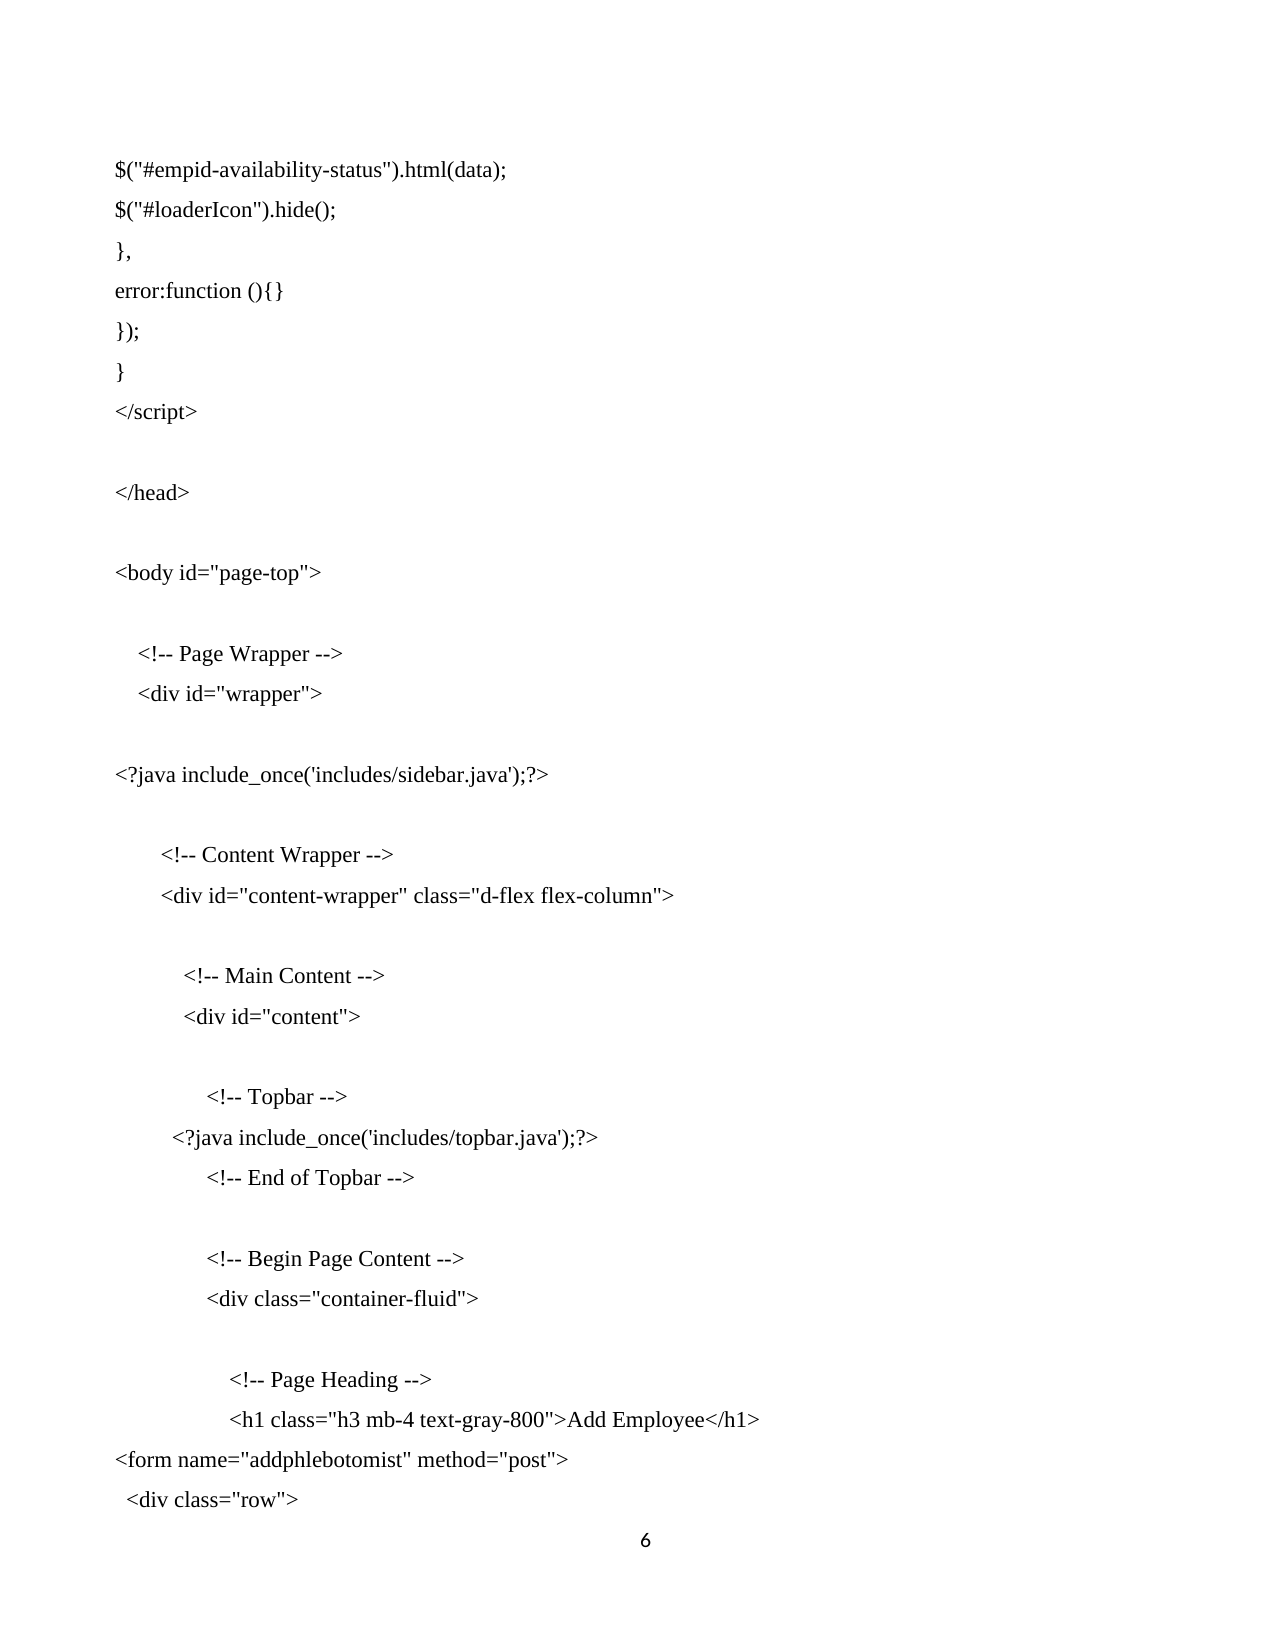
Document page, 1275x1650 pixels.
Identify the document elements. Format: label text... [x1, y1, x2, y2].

text <div id="content-wrapper" class="d-flex flex-column"> [114, 882, 1179, 908]
text $("#loaderIcon").hide(); [114, 197, 1179, 223]
text <div class="row"> [114, 1487, 1179, 1513]
text <!-- Main Content --> [114, 962, 1179, 989]
text <div id="content"> [114, 1003, 1179, 1029]
text <!-- Page Wrapper --> [114, 640, 1179, 666]
text <div id="wrapper"> [114, 680, 1179, 707]
text <div class="container-fluid"> [114, 1285, 1179, 1311]
text <form name="addphlebotomist" method="post"> [114, 1446, 1179, 1473]
text <h1 class="h3 mb-4 text-gray-800">Add Employee</h1> [114, 1406, 1179, 1432]
text <?java include_once('includes/sidebar.java');?> [114, 761, 1179, 787]
text }, [114, 237, 1179, 263]
text <body id="page-top"> [114, 559, 1179, 586]
text </script> [114, 398, 1179, 424]
text </head> [114, 479, 1179, 505]
text <!-- Topbar --> [114, 1083, 1179, 1110]
text error:function (){} [114, 277, 1179, 303]
text } [114, 358, 1179, 384]
text $("#empid-availability-status").html(data); [114, 156, 1179, 183]
text <!-- Begin Page Content --> [114, 1245, 1179, 1271]
text <!-- Content Wrapper --> [114, 842, 1179, 868]
text <!-- End of Topbar --> [114, 1164, 1179, 1190]
text <!-- Page Heading --> [114, 1366, 1179, 1392]
text <?java include_once('includes/topbar.java');?> [114, 1124, 1179, 1150]
text }); [114, 317, 1179, 344]
